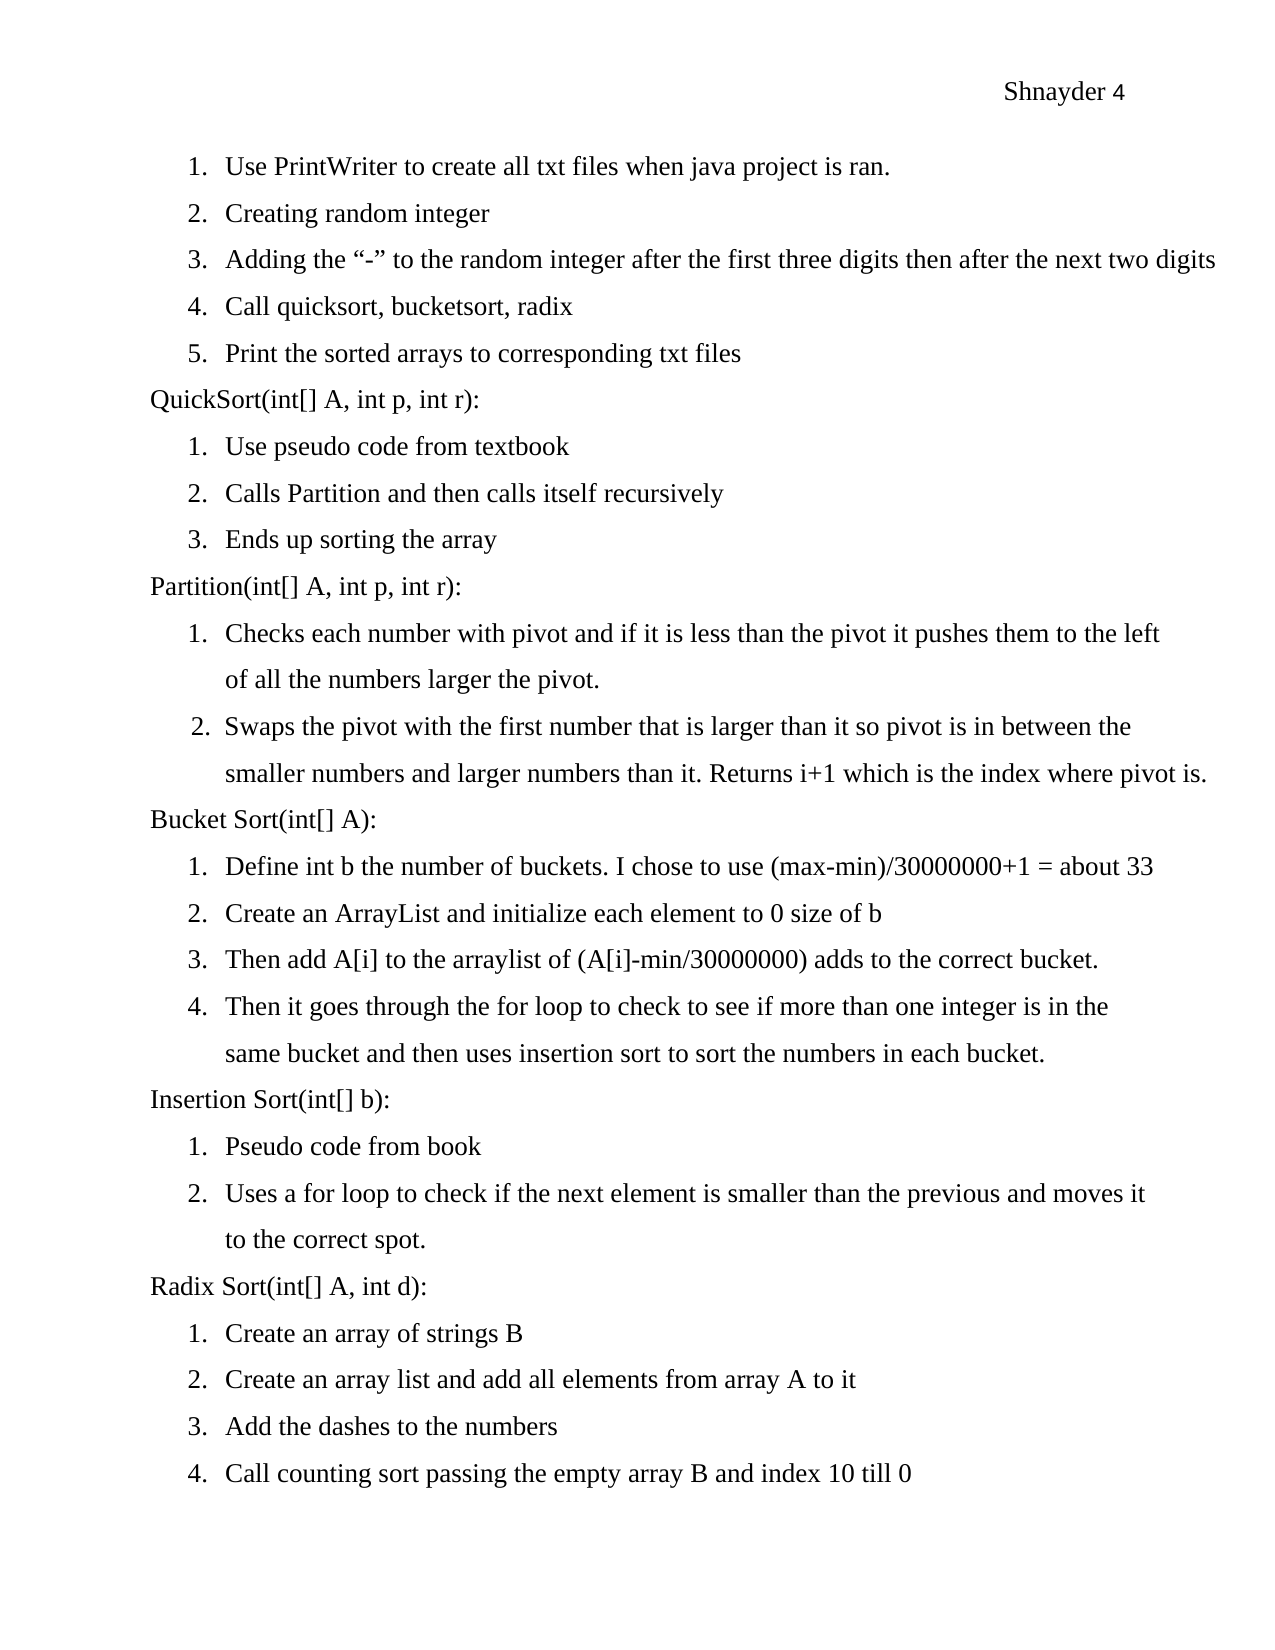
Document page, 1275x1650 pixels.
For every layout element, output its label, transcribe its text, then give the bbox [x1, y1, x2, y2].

list Add the dashes to the numbers [187, 1410, 1275, 1441]
list Calls Partition and then calls itself recursively [187, 477, 1275, 508]
list Adding the “-” to the random integer after the first three digits then after the next two digits [187, 243, 1275, 274]
list Call quicksort, bucketsort, radix [187, 290, 1275, 321]
list Creating random integer [187, 197, 1275, 228]
list Create an array list and add all elements from array A to it [187, 1363, 1275, 1394]
text Insertion Sort(int[] b): [150, 1083, 1275, 1114]
list Define int b the number of buckets. I chose to use (max-min)/30000000+1 = about 33 [187, 850, 1275, 881]
text Partition(int[] A, int p, int r): [150, 570, 1275, 601]
text smaller numbers and larger numbers than it. Returns i+1 which is the index where pivot is. [150, 757, 1275, 788]
text to the correct spot. [225, 1223, 1275, 1254]
list Create an ArrayList and initialize each element to 0 size of b [187, 897, 1275, 928]
list Use PrintWriter to create all txt files when java project is ran. [187, 150, 1275, 181]
text same bucket and then uses insertion sort to sort the numbers in each bucket. [150, 1037, 1275, 1068]
text QuickSort(int[] A, int p, int r): [150, 383, 1275, 414]
list Then add A[i] to the arraylist of (A[i]-min/30000000) adds to the correct bucket. [187, 943, 1275, 974]
list Ends up sorting the array [187, 523, 1275, 554]
list Then it goes through the for loop to check to see if more than one integer is in the [187, 990, 1275, 1021]
text Bucket Sort(int[] A): [150, 803, 1275, 834]
list Use pseudo code from textbook [187, 430, 1275, 461]
list Pseudo code from book [187, 1130, 1275, 1161]
list Checks each number with pivot and if it is less than the pivot it pushes them to the left [187, 617, 1275, 648]
text 2. Swaps the pivot with the first number that is larger than it so pivot is in between the [150, 710, 1275, 741]
list Create an array of strings B [187, 1317, 1275, 1348]
list Print the sorted arrays to corresponding txt files [187, 337, 1275, 368]
text Radix Sort(int[] A, int d): [150, 1270, 1275, 1301]
list Call counting sort passing the empty array B and index 10 till 0 [187, 1457, 1275, 1488]
text of all the numbers larger the pivot. [225, 663, 1275, 694]
list Uses a for loop to check if the next element is smaller than the previous and moves it [187, 1177, 1275, 1208]
